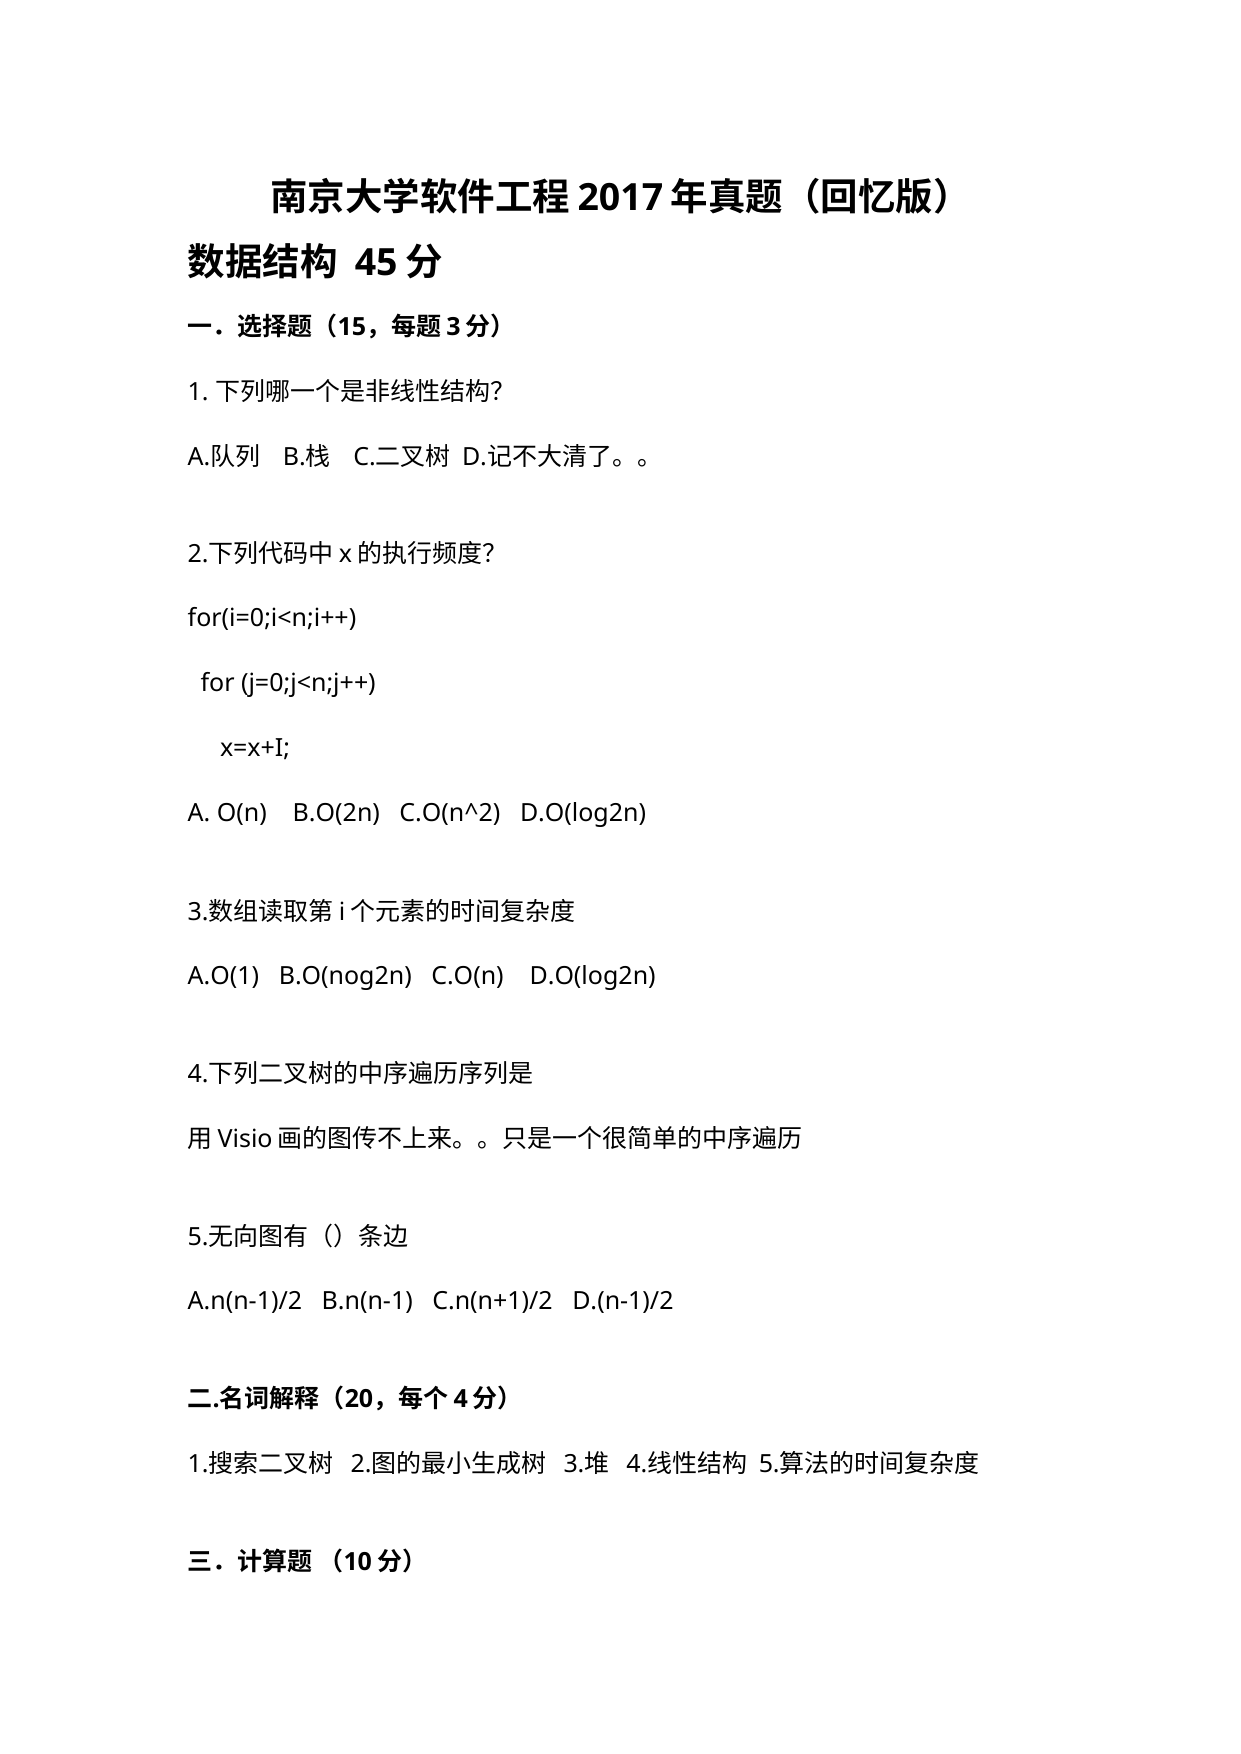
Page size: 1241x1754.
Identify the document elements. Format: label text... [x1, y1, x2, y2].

text 二.名词解释（20，每个4分） [187, 1364, 1053, 1429]
text 1. 下列哪一个是非线性结构？ [187, 357, 1053, 422]
text 三．计算题 （10分） [187, 1527, 1053, 1592]
text x=x+I; [187, 714, 1053, 779]
text 数据结构 45分 [187, 227, 1053, 292]
text A. O(n) B.O(2n) C.O(n^2) D.O(log2n) [187, 779, 1053, 844]
text 用Visio画的图传不上来。。只是一个很简单的中序遍历 [187, 1104, 1053, 1169]
text 5.无向图有（）条边 [187, 1202, 1053, 1267]
text 一．选择题（15，每题3分） [187, 292, 1053, 357]
text 3.数组读取第i个元素的时间复杂度 [187, 877, 1053, 942]
text A.O(1) B.O(nog2n) C.O(n) D.O(log2n) [187, 942, 1053, 1007]
text A.n(n-1)/2 B.n(n-1) C.n(n+1)/2 D.(n-1)/2 [187, 1267, 1053, 1332]
text 南京大学软件工程2017年真题（回忆版） [187, 162, 1053, 227]
text 2.下列代码中x的执行频度？ [187, 519, 1053, 584]
text A.队列 B.栈 C.二叉树 D.记不大清了。。 [187, 422, 1053, 487]
text 4.下列二叉树的中序遍历序列是 [187, 1039, 1053, 1104]
text for (j=0;j<n;j++) [187, 649, 1053, 714]
text 1.搜索二叉树 2.图的最小生成树 3.堆 4.线性结构 5.算法的时间复杂度 [187, 1429, 1053, 1494]
text for(i=0;i<n;i++) [187, 584, 1053, 649]
